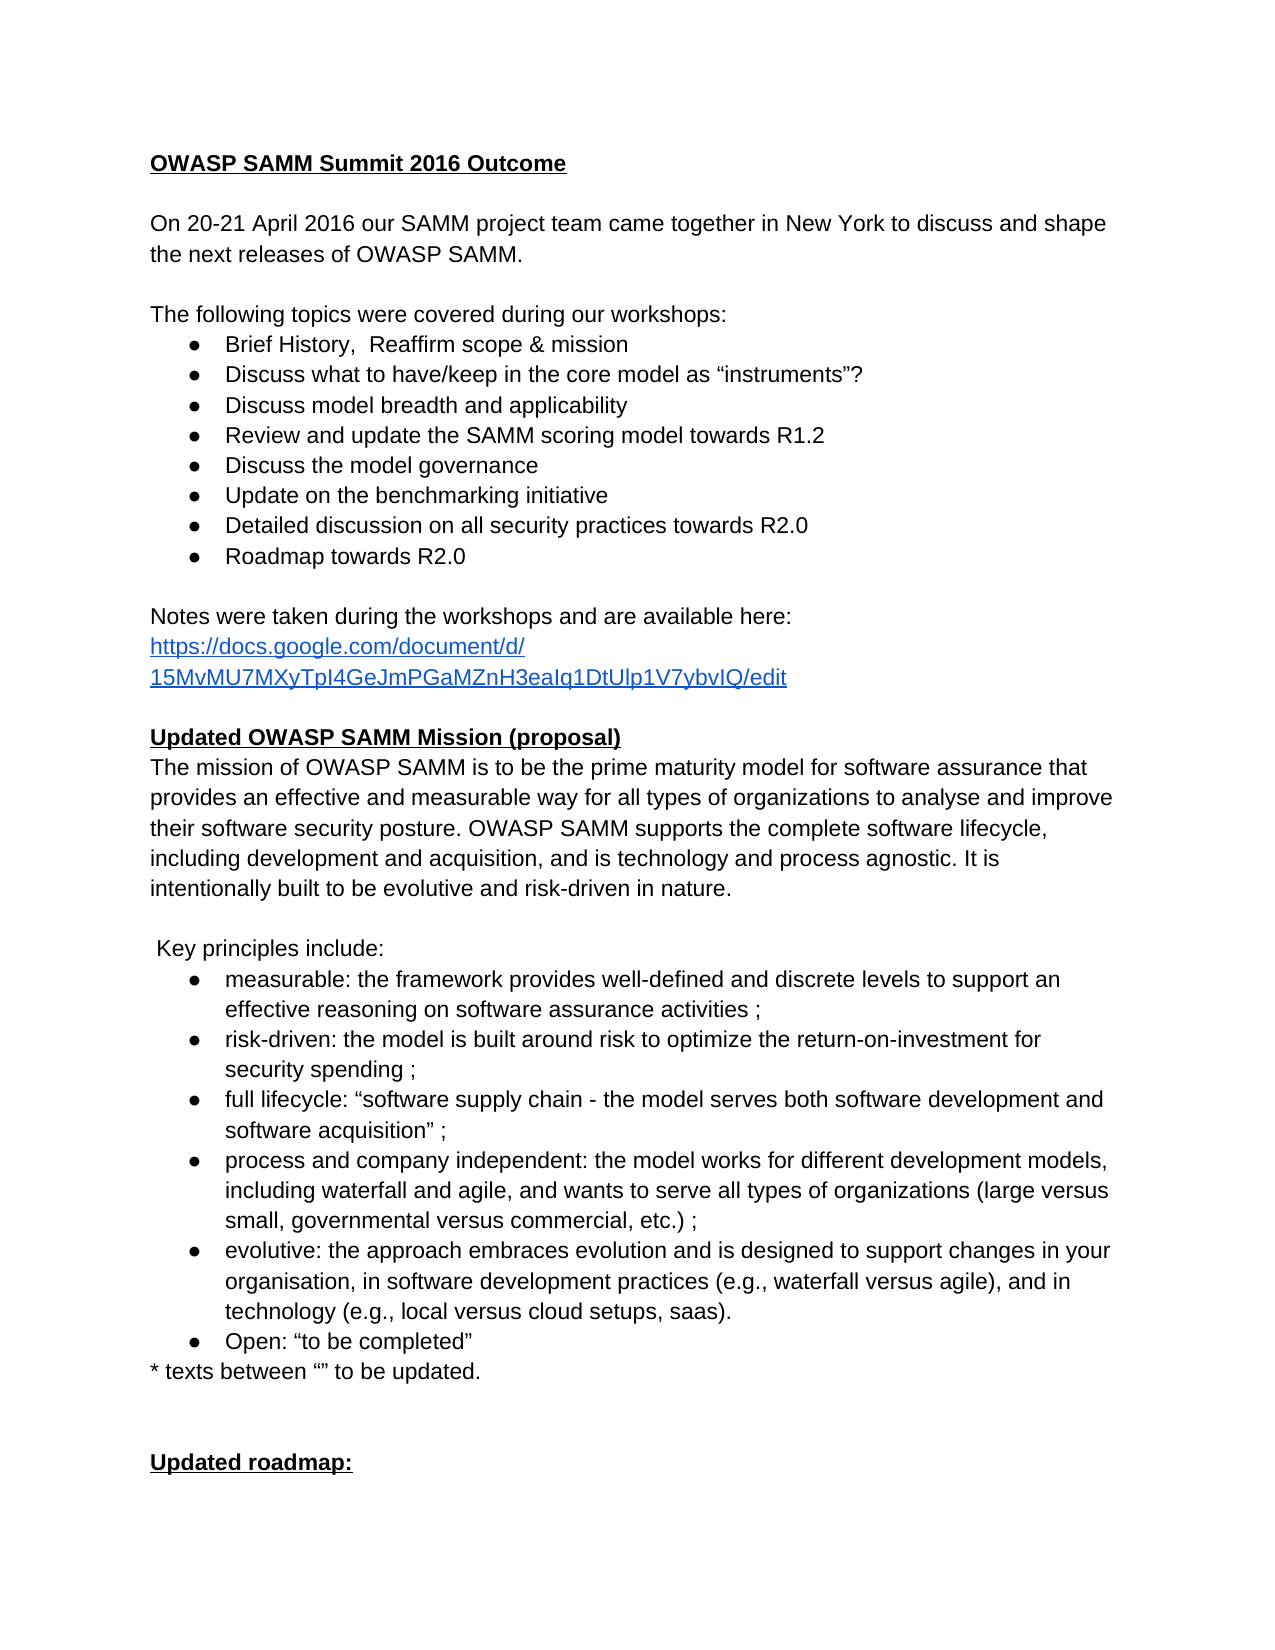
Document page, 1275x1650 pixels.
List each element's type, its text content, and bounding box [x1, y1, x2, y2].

list Discuss what to have/keep in the core model as “instruments”? [187, 361, 1125, 388]
list Discuss the model governance [187, 452, 1125, 478]
text * texts between “” to be updated. [150, 1358, 1125, 1385]
text Updated OWASP SAMM Mission (proposal) [150, 724, 1125, 750]
text Updated roadmap: [150, 1449, 1125, 1475]
list full lifecycle: “software supply chain - the model serves both software development and software acquisition” ; [187, 1086, 1125, 1143]
text Notes were taken during the workshops and are available here: [150, 603, 1125, 629]
text OWASP SAMM Summit 2016 Outcome [150, 150, 1125, 176]
list Discuss model breadth and applicability [187, 392, 1125, 418]
list risk-driven: the model is built around risk to optimize the return-on-investment for security spending ; [187, 1026, 1125, 1083]
list Review and update the SAMM scoring model towards R1.2 [187, 422, 1125, 448]
text The following topics were covered during our workshops: [150, 301, 1125, 327]
list Roadmap towards R2.0 [187, 543, 1125, 569]
list Update on the benchmarking initiative [187, 482, 1125, 509]
text Key principles include: [150, 935, 1125, 962]
text https://docs.google.com/document/d/15MvMU7MXyTpI4GeJmPGaMZnH3eaIq1DtUlp1V7ybvIQ/edit [150, 633, 1125, 690]
list measurable: the framework provides well-defined and discrete levels to support an effective reasoning on software assurance activities ; [187, 966, 1125, 1022]
list Detailed discussion on all security practices towards R2.0 [187, 512, 1125, 539]
list Brief History, Reaffirm scope & mission [187, 331, 1125, 358]
text The mission of OWASP SAMM is to be the prime maturity model for software assurance that provides an effective and measurable way for all types of organizations to analyse and improve their software security posture. OWASP SAMM supports the complete software lifecycle, including development and acquisition, and is technology and process agnostic. It is intentionally built to be evolutive and risk-driven in nature. [150, 754, 1125, 901]
list Open: “to be completed” [187, 1328, 1125, 1354]
list process and company independent: the model works for different development models, including waterfall and agile, and wants to serve all types of organizations (large versus small, governmental versus commercial, etc.) ; [187, 1147, 1125, 1234]
list evolutive: the approach embraces evolution and is designed to support changes in your organisation, in software development practices (e.g., waterfall versus agile), and in technology (e.g., local versus cloud setups, saas). [187, 1237, 1125, 1324]
text On 20-21 April 2016 our SAMM project team came together in New York to discuss and shape the next releases of OWASP SAMM. [150, 210, 1125, 267]
